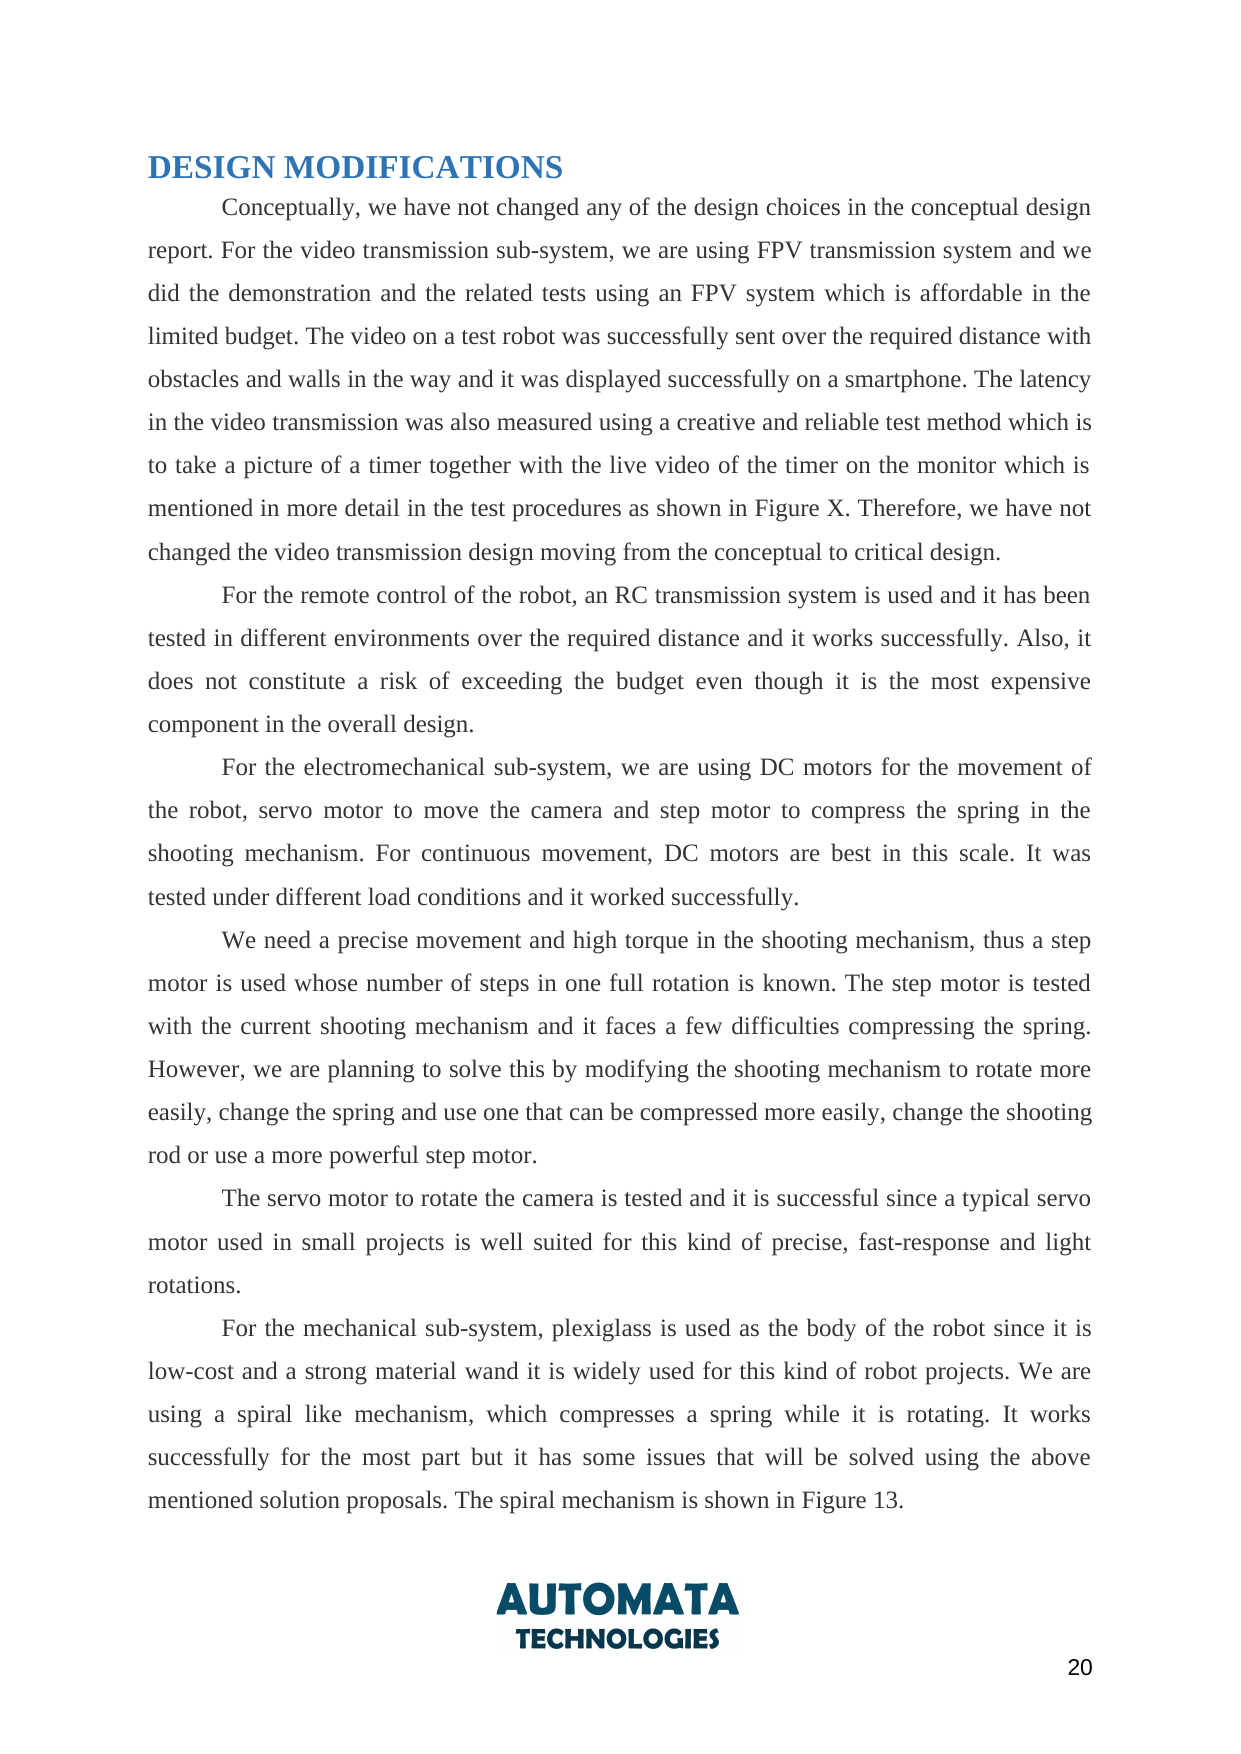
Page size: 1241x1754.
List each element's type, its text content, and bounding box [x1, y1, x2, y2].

text The servo motor to rotate the camera is tested and it is successful since a typical servo motor used in small projects is well suited for this kind of precise, fast-response and light rotations. [148, 1183, 1093, 1298]
text For the electromechanical sub-system, we are using DC motors for the movement of the robot, servo motor to move the camera and step motor to compress the spring in the shooting mechanism. For continuous movement, DC motors are best in this scale. It was tested under different load conditions and it worked successfully. [148, 752, 1093, 910]
text For the remote control of the robot, an RC transmission system is used and it has been tested in different environments over the required distance and it works successfully. Also, it does not constitute a risk of exceeding the budget even though it is the most expensive component in the overall design. [148, 580, 1093, 738]
text Conceptually, we have not changed any of the design choices in the conceptual design report. For the video transmission sub-system, we are using FPV transmission system and we did the demonstration and the related tests using an FPV system which is affordable in the limited budget. The video on a test robot was successfully sent over the required distance with obstacles and walls in the way and it was displayed successfully on a smartphone. The latency in the video transmission was also measured using a creative and reliable test method which is to take a picture of a timer together with the live video of the timer on the monitor which is mentioned in more detail in the test procedures as shown in Figure X. Therefore, we have not changed the video transmission design moving from the conceptual to critical design. [148, 192, 1093, 565]
subtitle DESIGN MODIFICATIONS [148, 148, 1093, 186]
text For the mechanical sub-system, plexiglass is used as the body of the robot since it is low-cost and a strong material wand it is widely used for this kind of robot projects. We are using a spiral like mechanism, which compresses a spring while it is rotating. It works successfully for the most part but it has some issues that will be solved using the above mentioned solution proposals. The spiral mechanism is shown in Figure 13. [148, 1313, 1093, 1514]
picture [496, 1581, 744, 1654]
text We need a precise movement and high torque in the shooting mechanism, thus a step motor is used whose number of steps in one full rotation is known. The step motor is tested with the current shooting mechanism and it faces a few difficulties compressing the spring. However, we are planning to solve this by modifying the shooting mechanism to rotate more easily, change the spring and use one that can be compressed more easily, change the shooting rod or use a more powerful step motor. [148, 925, 1093, 1169]
